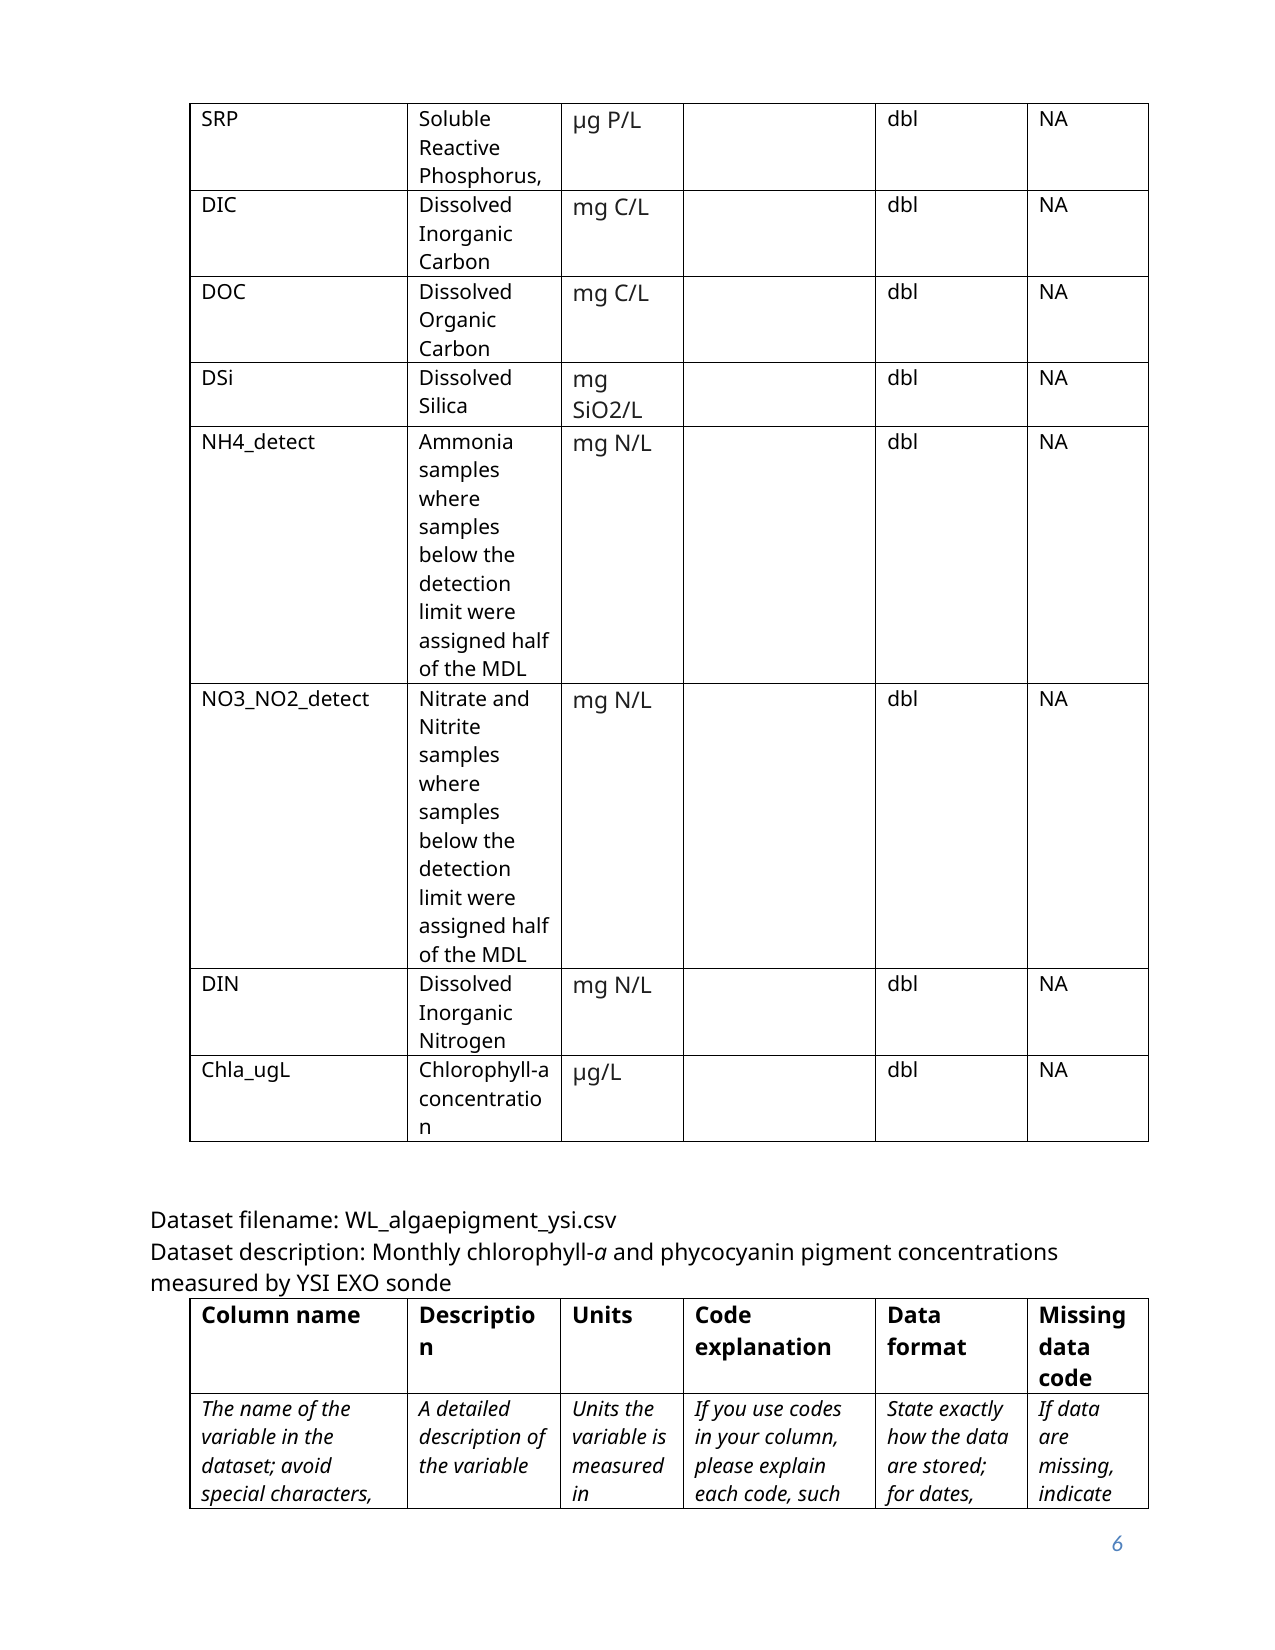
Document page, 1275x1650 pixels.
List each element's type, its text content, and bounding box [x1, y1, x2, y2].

table_cell Dissolved Inorganic Carbon [408, 191, 561, 276]
table_cell mg C/L [562, 277, 683, 362]
table_header Description [408, 1299, 560, 1393]
table_cell dbl [876, 684, 1027, 968]
table_cell NA [1028, 191, 1148, 276]
table_cell [684, 277, 875, 362]
text Dataset filename: WL_algaepigment_ysi.csv [150, 1204, 1125, 1236]
table_cell Ammonia samples where samples below the detection limit were assigned half of the MDL [408, 427, 561, 683]
table_cell dbl [876, 191, 1027, 276]
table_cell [561, 1394, 683, 1508]
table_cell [876, 1394, 1027, 1508]
table_cell NA [1028, 969, 1148, 1054]
table_cell Chla_ugL [191, 1056, 407, 1141]
table_cell [684, 1056, 875, 1141]
table_cell NH4_detect [191, 427, 407, 683]
table_cell NA [1028, 684, 1148, 968]
table_cell [684, 684, 875, 968]
table_cell µg P/L [562, 104, 683, 189]
table_cell [684, 363, 875, 426]
table_cell mg N/L [562, 427, 683, 683]
text Dataset description: Monthly chlorophyll-a and phycocyanin pigment concentrations measured by YSI EXO sonde [150, 1236, 1125, 1298]
table_header Missing data code [1028, 1299, 1148, 1393]
table_cell NA [1028, 277, 1148, 362]
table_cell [684, 1394, 875, 1508]
table_header Data format [876, 1299, 1027, 1393]
table_cell DIN [191, 969, 407, 1054]
table_header Units [561, 1299, 683, 1393]
table_cell Soluble Reactive Phosphorus, [408, 104, 561, 189]
table_cell mg SiO2/L [562, 363, 683, 426]
table_cell dbl [876, 277, 1027, 362]
table_cell mg C/L [562, 191, 683, 276]
table_header Code explanation [684, 1299, 875, 1393]
table_cell DSi [191, 363, 407, 426]
table_cell Dissolved Inorganic Nitrogen [408, 969, 561, 1054]
table_cell Dissolved Silica [408, 363, 561, 426]
table_header Column name [191, 1299, 407, 1393]
table_cell Nitrate and Nitrite samples where samples below the detection limit were assigned half of the MDL [408, 684, 561, 968]
table_cell [684, 969, 875, 1054]
table_cell dbl [876, 969, 1027, 1054]
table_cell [1028, 1394, 1148, 1508]
table_cell mg N/L [562, 684, 683, 968]
table_cell [684, 427, 875, 683]
table_cell dbl [876, 427, 1027, 683]
table_cell SRP [191, 104, 407, 189]
table_cell NO3_NO2_detect [191, 684, 407, 968]
table_cell Dissolved Organic Carbon [408, 277, 561, 362]
table_cell NA [1028, 104, 1148, 189]
table_cell dbl [876, 363, 1027, 426]
table_cell µg/L [562, 1056, 683, 1141]
table_cell DOC [191, 277, 407, 362]
table_cell dbl [876, 104, 1027, 189]
table_cell [684, 104, 875, 189]
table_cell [191, 1394, 407, 1508]
table_cell mg N/L [562, 969, 683, 1054]
table_cell NA [1028, 427, 1148, 683]
table_cell NA [1028, 1056, 1148, 1141]
table_cell dbl [876, 1056, 1027, 1141]
table_cell Chlorophyll-a concentration [408, 1056, 561, 1141]
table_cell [408, 1394, 560, 1508]
table_cell [684, 191, 875, 276]
table_cell DIC [191, 191, 407, 276]
table_cell NA [1028, 363, 1148, 426]
